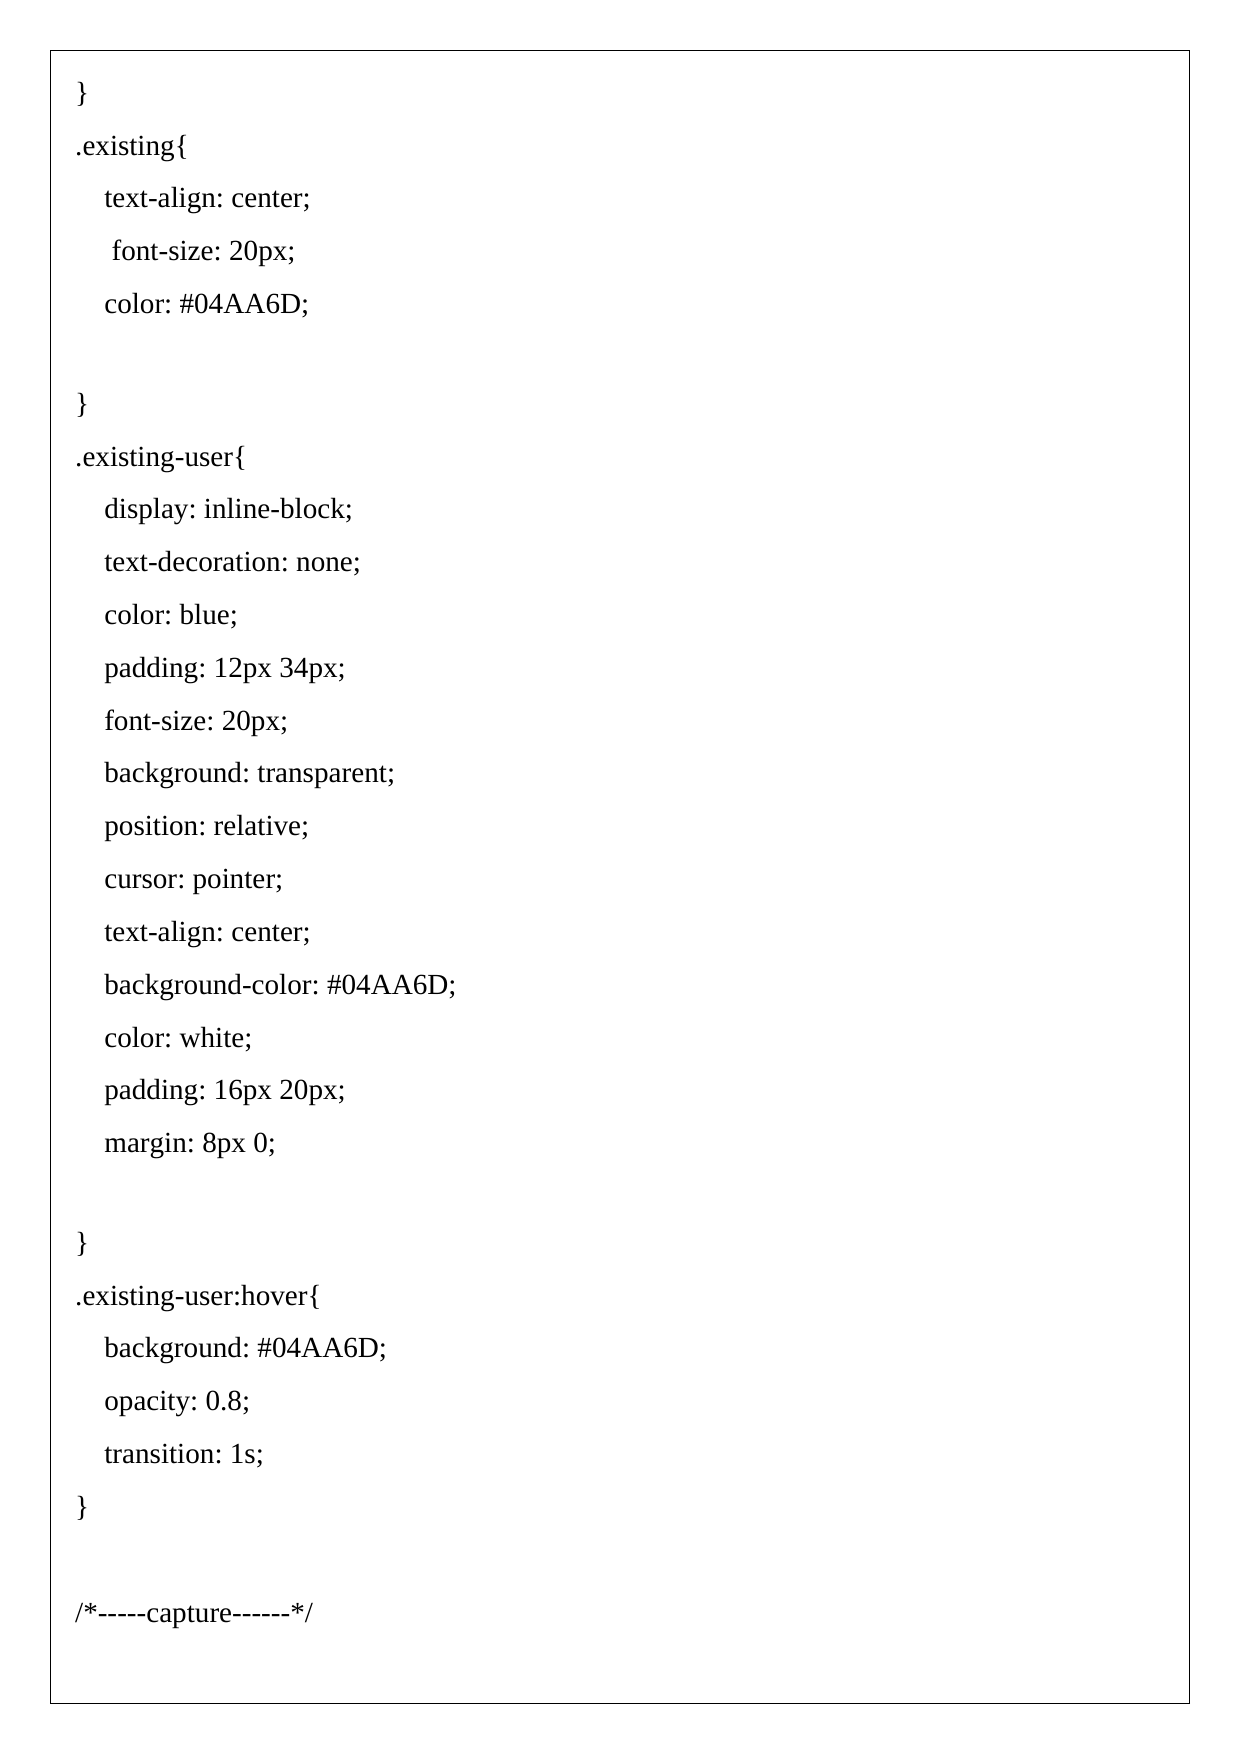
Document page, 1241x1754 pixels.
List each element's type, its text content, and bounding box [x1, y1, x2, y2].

text .existing{ [75, 128, 1165, 161]
text .existing-user:hover{ [75, 1278, 1165, 1311]
text .existing-user{ [75, 439, 1165, 472]
text transition: 1s; [75, 1436, 1165, 1470]
text font-size: 20px; [75, 703, 1165, 736]
text cursor: pointer; [75, 861, 1165, 895]
text text-align: center; [75, 914, 1165, 948]
text text-align: center; [75, 181, 1165, 214]
text /*-----capture------*/ [75, 1595, 1165, 1628]
text position: relative; [75, 808, 1165, 842]
text display: inline-block; [75, 492, 1165, 525]
text background: transparent; [75, 756, 1165, 789]
text } [75, 1225, 1165, 1258]
text } [75, 75, 1165, 108]
text color: #04AA6D; [75, 286, 1165, 320]
text color: white; [75, 1020, 1165, 1053]
text margin: 8px 0; [75, 1125, 1165, 1159]
text text-decoration: none; [75, 544, 1165, 578]
text } [75, 1489, 1165, 1523]
text background: #04AA6D; [75, 1331, 1165, 1364]
text background-color: #04AA6D; [75, 967, 1165, 1000]
text font-size: 20px; [75, 233, 1165, 267]
text opacity: 0.8; [75, 1383, 1165, 1417]
text padding: 12px 34px; [75, 650, 1165, 683]
text color: blue; [75, 597, 1165, 631]
text padding: 16px 20px; [75, 1072, 1165, 1106]
text } [75, 386, 1165, 419]
